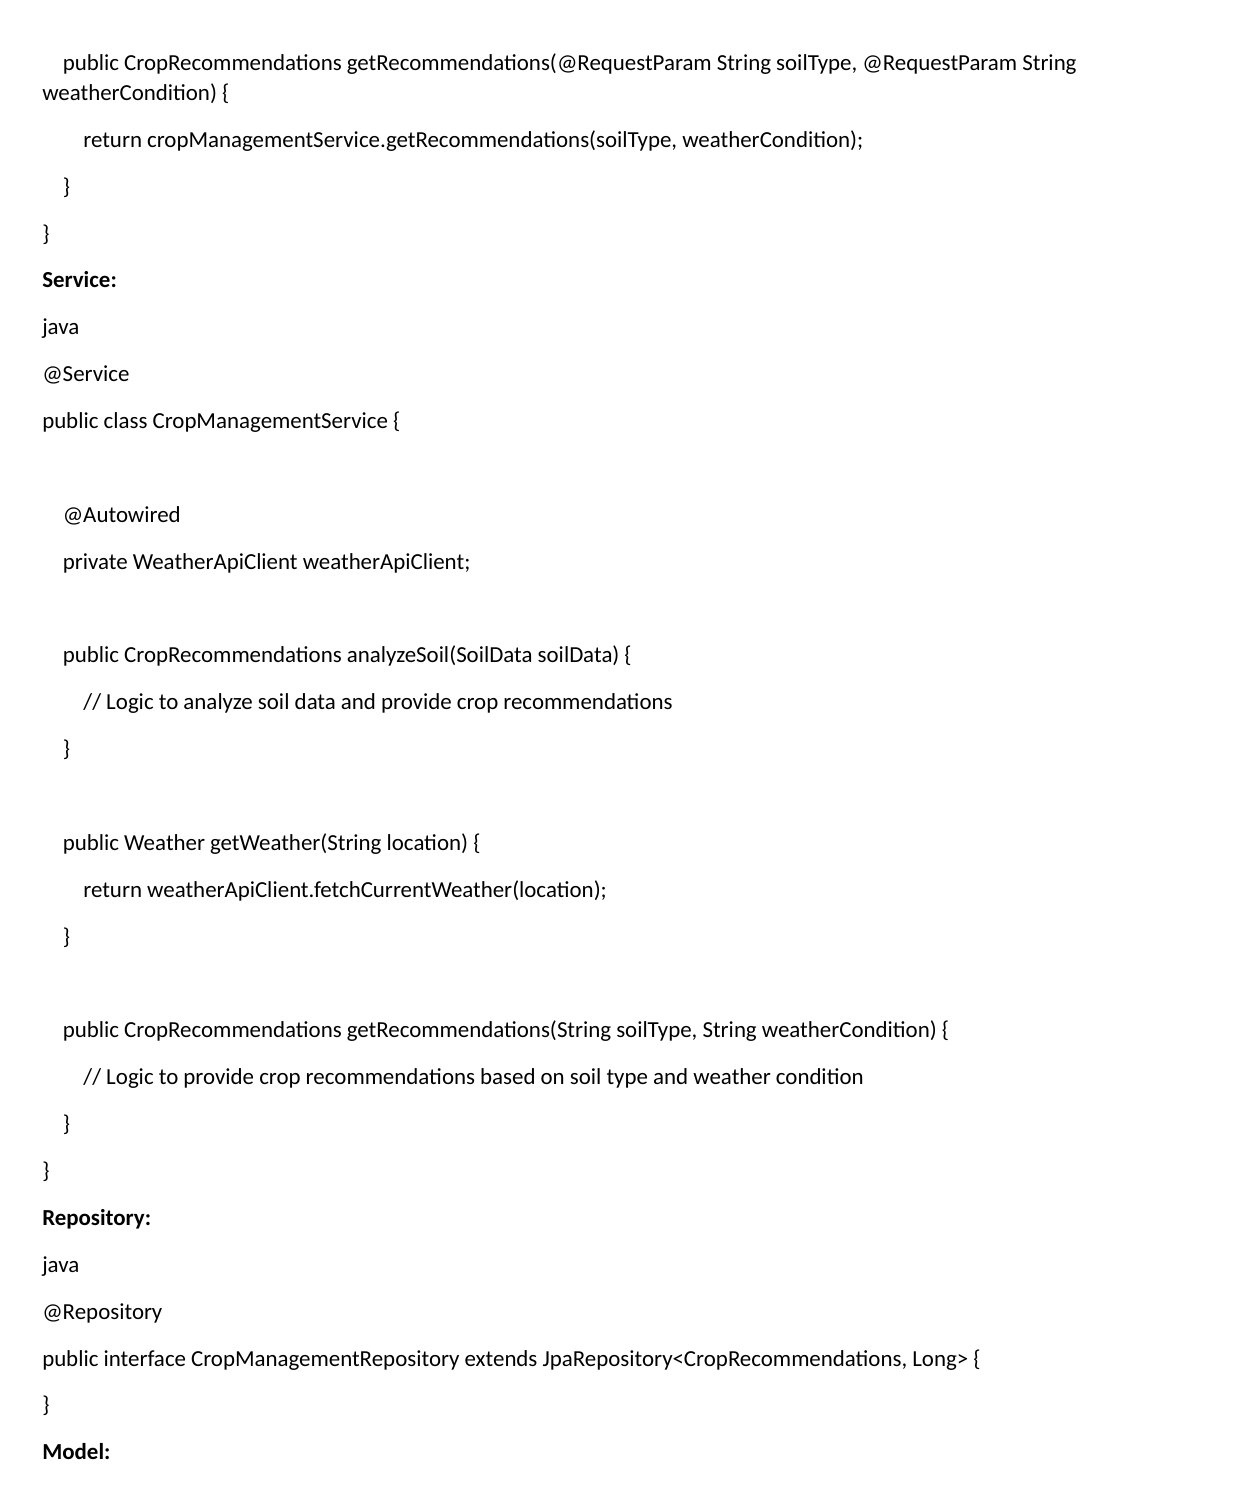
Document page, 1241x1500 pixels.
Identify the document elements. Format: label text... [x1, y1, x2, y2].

text return cropManagementService.getRecommendations(soilType, weatherCondition); [42, 125, 1207, 153]
text } [42, 922, 1207, 950]
text } [42, 1109, 1207, 1137]
text @Service [42, 359, 1207, 387]
text Repository: [42, 1203, 1207, 1231]
text public class CropManagementService { [42, 406, 1207, 434]
text Service: [42, 266, 1207, 293]
text @Repository [42, 1297, 1207, 1325]
text public interface CropManagementRepository extends JpaRepository<CropRecommendations, Long> { [42, 1344, 1207, 1372]
text private WeatherApiClient weatherApiClient; [42, 547, 1207, 575]
text java [42, 1250, 1207, 1278]
text // Logic to provide crop recommendations based on soil type and weather condition [42, 1062, 1207, 1090]
text @Autowired [42, 500, 1207, 528]
text } [42, 1156, 1207, 1184]
text java [42, 312, 1207, 340]
text public Weather getWeather(String location) { [42, 828, 1207, 856]
text } [42, 172, 1207, 200]
text // Logic to analyze soil data and provide crop recommendations [42, 687, 1207, 715]
text } [42, 1391, 1207, 1418]
text public CropRecommendations analyzeSoil(SoilData soilData) { [42, 641, 1207, 668]
text return weatherApiClient.fetchCurrentWeather(location); [42, 875, 1207, 903]
text Model: [42, 1437, 1207, 1465]
text public CropRecommendations getRecommendations(String soilType, String weatherCondition) { [42, 1016, 1207, 1043]
text public CropRecommendations getRecommendations(@RequestParam String soilType, @RequestParam String weatherCondition) { [42, 48, 1207, 106]
text } [42, 734, 1207, 762]
text } [42, 219, 1207, 247]
